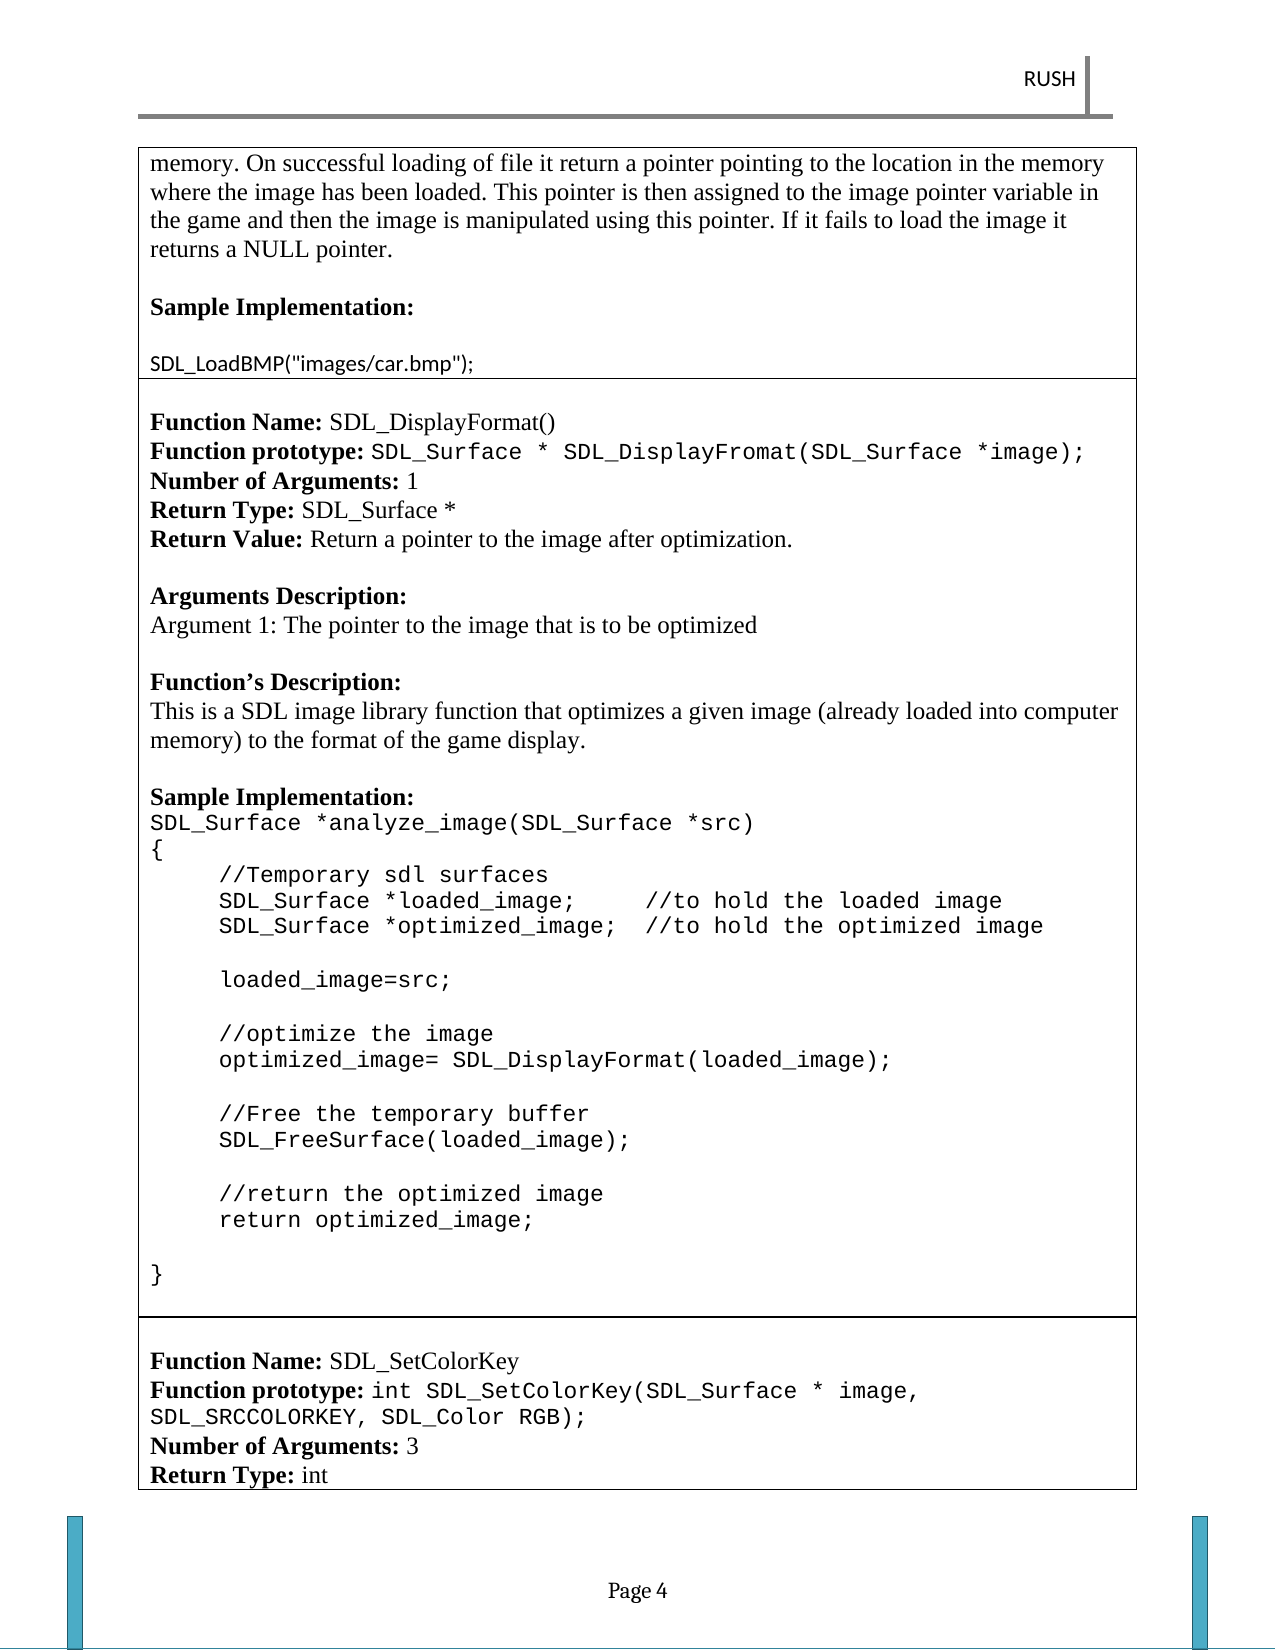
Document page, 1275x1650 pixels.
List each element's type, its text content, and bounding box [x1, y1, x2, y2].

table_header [139, 148, 1136, 377]
table_cell Function Name: SDL_DisplayFormat() Function prototype: SDL_Surface * SDL_DisplayFromat(SDL_Surface *image); Number of Arguments: 1 Return Type: SDL_Surface * Return Value: Return a pointer to the image after optimization. Arguments Description: Argument 1: The pointer to the image that is to be optimized Function’s Description: This is a SDL image library function that optimizes a given image (already loaded into computer memory) to the format of the game display. Sample Implementation: SDL_Surface *analyze_image(SDL_Surface *src) { //Temporary sdl surfaces SDL_Surface *loaded_image; //to hold the loaded image SDL_Surface *optimized_image; //to hold the optimized image loaded_image=src; //optimize the image optimized_image= SDL_DisplayFormat(loaded_image); //Free the temporary buffer SDL_FreeSurface(loaded_image); //return the optimized image return optimized_image; } [139, 379, 1136, 1316]
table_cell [139, 1318, 1136, 1489]
